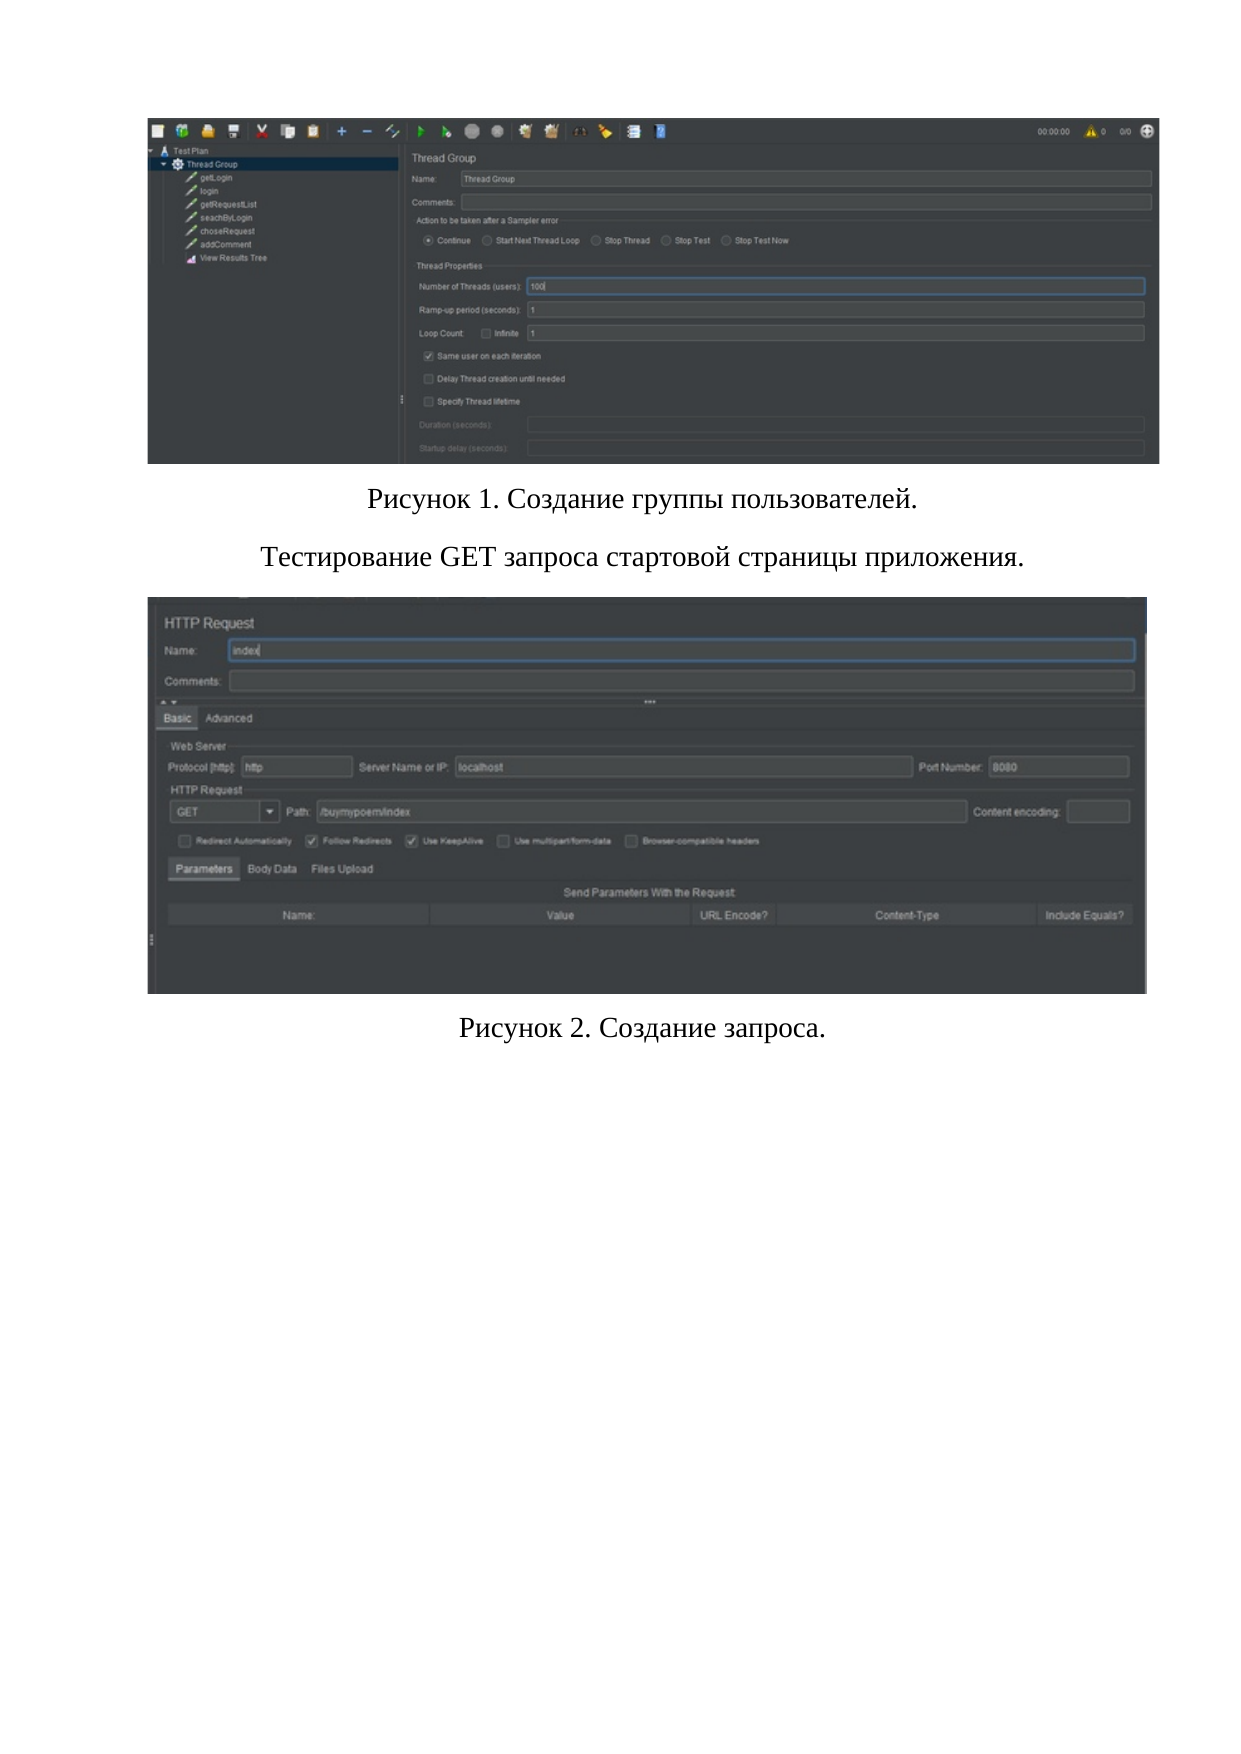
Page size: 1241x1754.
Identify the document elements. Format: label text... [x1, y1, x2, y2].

text Рисунок 1. Создание группы пользователей. [148, 481, 1137, 514]
picture [147, 597, 1147, 994]
picture [147, 118, 1160, 464]
text Рисунок 2. Создание запроса. [148, 1010, 1137, 1044]
text Тестирование GET запроса стартовой страницы приложения. [148, 539, 1137, 573]
